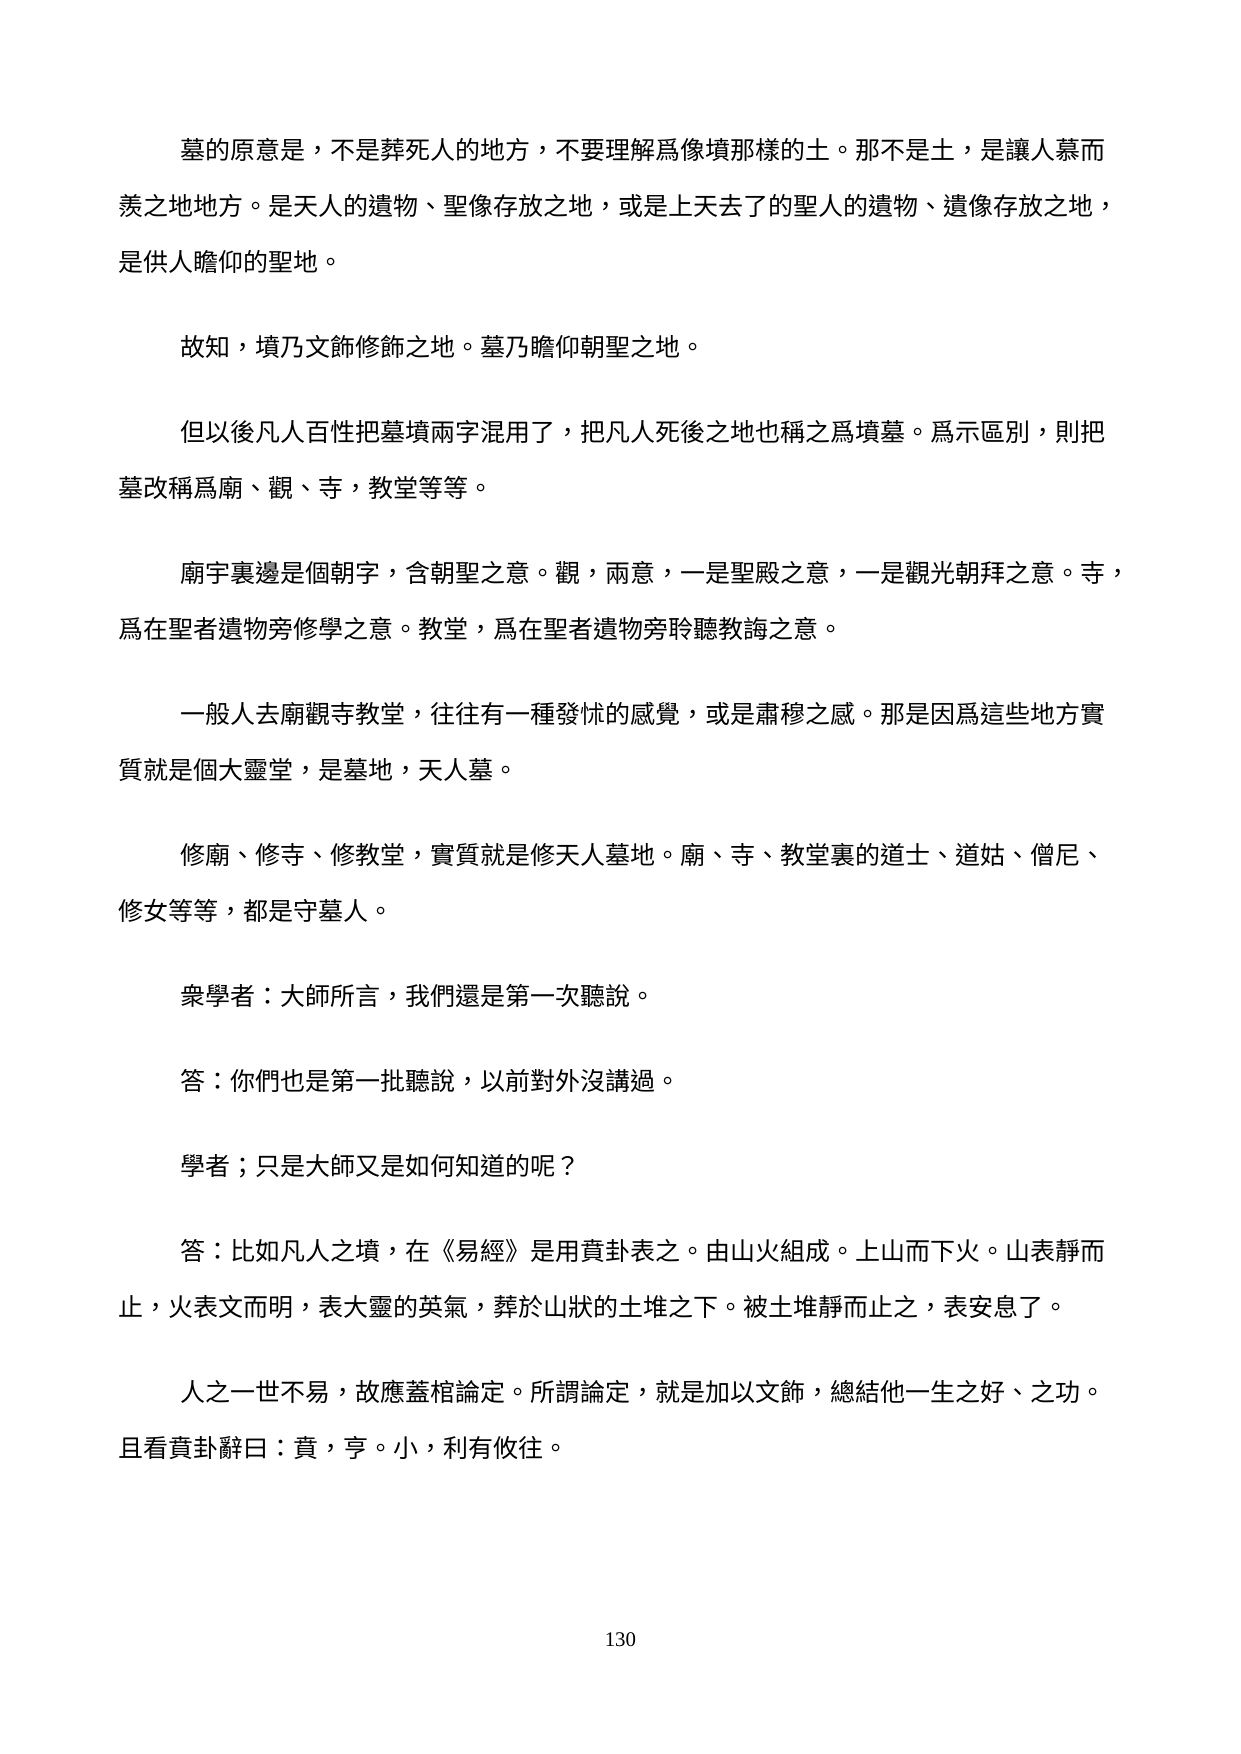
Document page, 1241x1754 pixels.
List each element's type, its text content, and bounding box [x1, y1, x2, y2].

text 廟宇裏邊是個朝字，含朝聖之意。觀，兩意，一是聖殿之意，一是觀光朝拜之意。寺，爲在聖者遺物旁修學之意。教堂，爲在聖者遺物旁聆聽教誨之意。 [118, 553, 1122, 647]
text 人之一世不易，故應蓋棺論定。所謂論定，就是加以文飾，總結他一生之好、之功。且看賁卦辭曰：賁，亨。小，利有攸往。 [118, 1371, 1122, 1465]
text 一般人去廟觀寺教堂，往往有一種發怵的感覺，或是肅穆之感。那是因爲這些地方實質就是個大靈堂，是墓地，天人墓。 [118, 694, 1122, 788]
text 衆學者：大師所言，我們還是第一次聽說。 [118, 976, 1122, 1013]
text 學者；只是大師又是如何知道的呢？ [118, 1146, 1122, 1183]
text 但以後凡人百性把墓墳兩字混用了，把凡人死後之地也稱之爲墳墓。爲示區別，則把墓改稱爲廟、觀、寺，教堂等等。 [118, 412, 1122, 506]
text 答：比如凡人之墳，在《易經》是用賁卦表之。由山火組成。上山而下火。山表靜而止，火表文而明，表大靈的英氣，葬於山狀的土堆之下。被土堆靜而止之，表安息了。 [118, 1230, 1122, 1324]
text 修廟、修寺、修教堂，實質就是修天人墓地。廟、寺、教堂裏的道士、道姑、僧尼、修女等等，都是守墓人。 [118, 835, 1122, 929]
text 故知，墳乃文飾修飾之地。墓乃瞻仰朝聖之地。 [118, 327, 1122, 364]
text 答：你們也是第一批聽說，以前對外沒講過。 [118, 1061, 1122, 1098]
text 墓的原意是，不是葬死人的地方，不要理解爲像墳那樣的土。那不是土，是讓人慕而羨之地地方。是天人的遺物、聖像存放之地，或是上天去了的聖人的遺物、遺像存放之地，是供人瞻仰的聖地。 [118, 130, 1122, 280]
